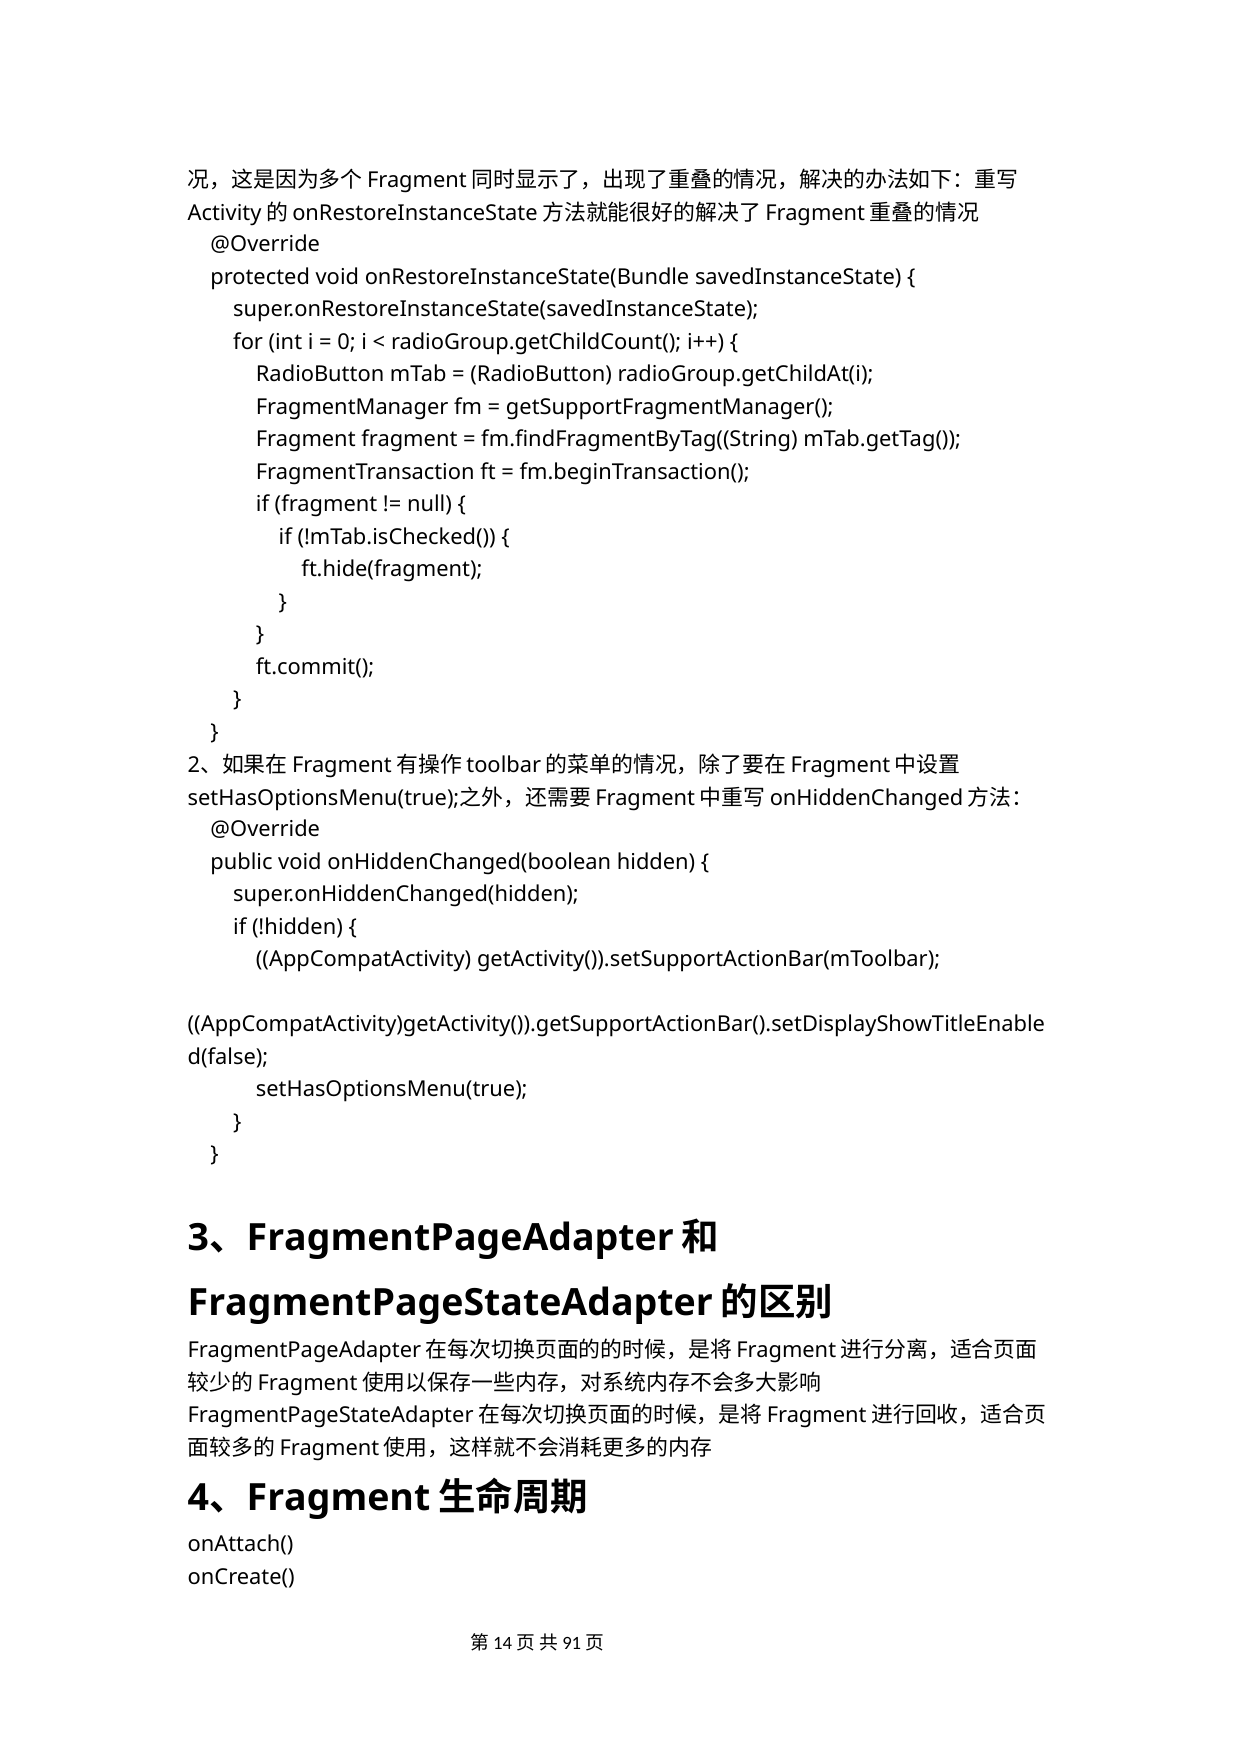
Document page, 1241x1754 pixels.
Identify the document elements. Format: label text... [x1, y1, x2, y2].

text ft.hide(fragment); [187, 552, 1053, 584]
text } [187, 1104, 1053, 1137]
text if (!hidden) { [187, 909, 1053, 942]
text if (!mTab.isChecked()) { [187, 519, 1053, 552]
text public void onHiddenChanged(boolean hidden) { [187, 844, 1053, 877]
text for (int i = 0; i < radioGroup.getChildCount(); i++) { [187, 324, 1053, 357]
text @Override [187, 812, 1053, 844]
text FragmentPageAdapter在每次切换页面的的时候，是将Fragment进行分离，适合页面较少的Fragment使用以保存一些内存，对系统内存不会多大影响 [187, 1332, 1053, 1397]
text RadioButton mTab = (RadioButton) radioGroup.getChildAt(i); [187, 357, 1053, 389]
text FragmentTransaction ft = fm.beginTransaction(); [187, 454, 1053, 487]
text if (fragment != null) { [187, 487, 1053, 519]
text } [187, 714, 1053, 747]
text FragmentManager fm = getSupportFragmentManager(); [187, 389, 1053, 422]
text ft.commit(); [187, 649, 1053, 682]
text } [187, 682, 1053, 714]
text super.onHiddenChanged(hidden); [187, 877, 1053, 909]
text setHasOptionsMenu(true); [187, 1072, 1053, 1104]
text FragmentPageStateAdapter在每次切换页面的时候，是将Fragment进行回收，适合页面较多的Fragment使用，这样就不会消耗更多的内存 [187, 1397, 1053, 1462]
text Fragment fragment = fm.findFragmentByTag((String) mTab.getTag()); [187, 422, 1053, 454]
text onAttach() [187, 1527, 1053, 1559]
text } [187, 584, 1053, 617]
text protected void onRestoreInstanceState(Bundle savedInstanceState) { [187, 259, 1053, 292]
text 2、如果在Fragment有操作toolbar的菜单的情况，除了要在Fragment中设置setHasOptionsMenu(true);之外，还需要Fragment中重写onHiddenChanged方法： [187, 747, 1053, 812]
text } [187, 617, 1053, 649]
text @Override [187, 227, 1053, 259]
text ((AppCompatActivity)getActivity()).getSupportActionBar().setDisplayShowTitleEnabled(false); [187, 974, 1053, 1072]
text onCreate() [187, 1559, 1053, 1592]
text } [187, 1137, 1053, 1169]
text super.onRestoreInstanceState(savedInstanceState); [187, 292, 1053, 324]
text ((AppCompatActivity) getActivity()).setSupportActionBar(mToolbar); [187, 942, 1053, 974]
